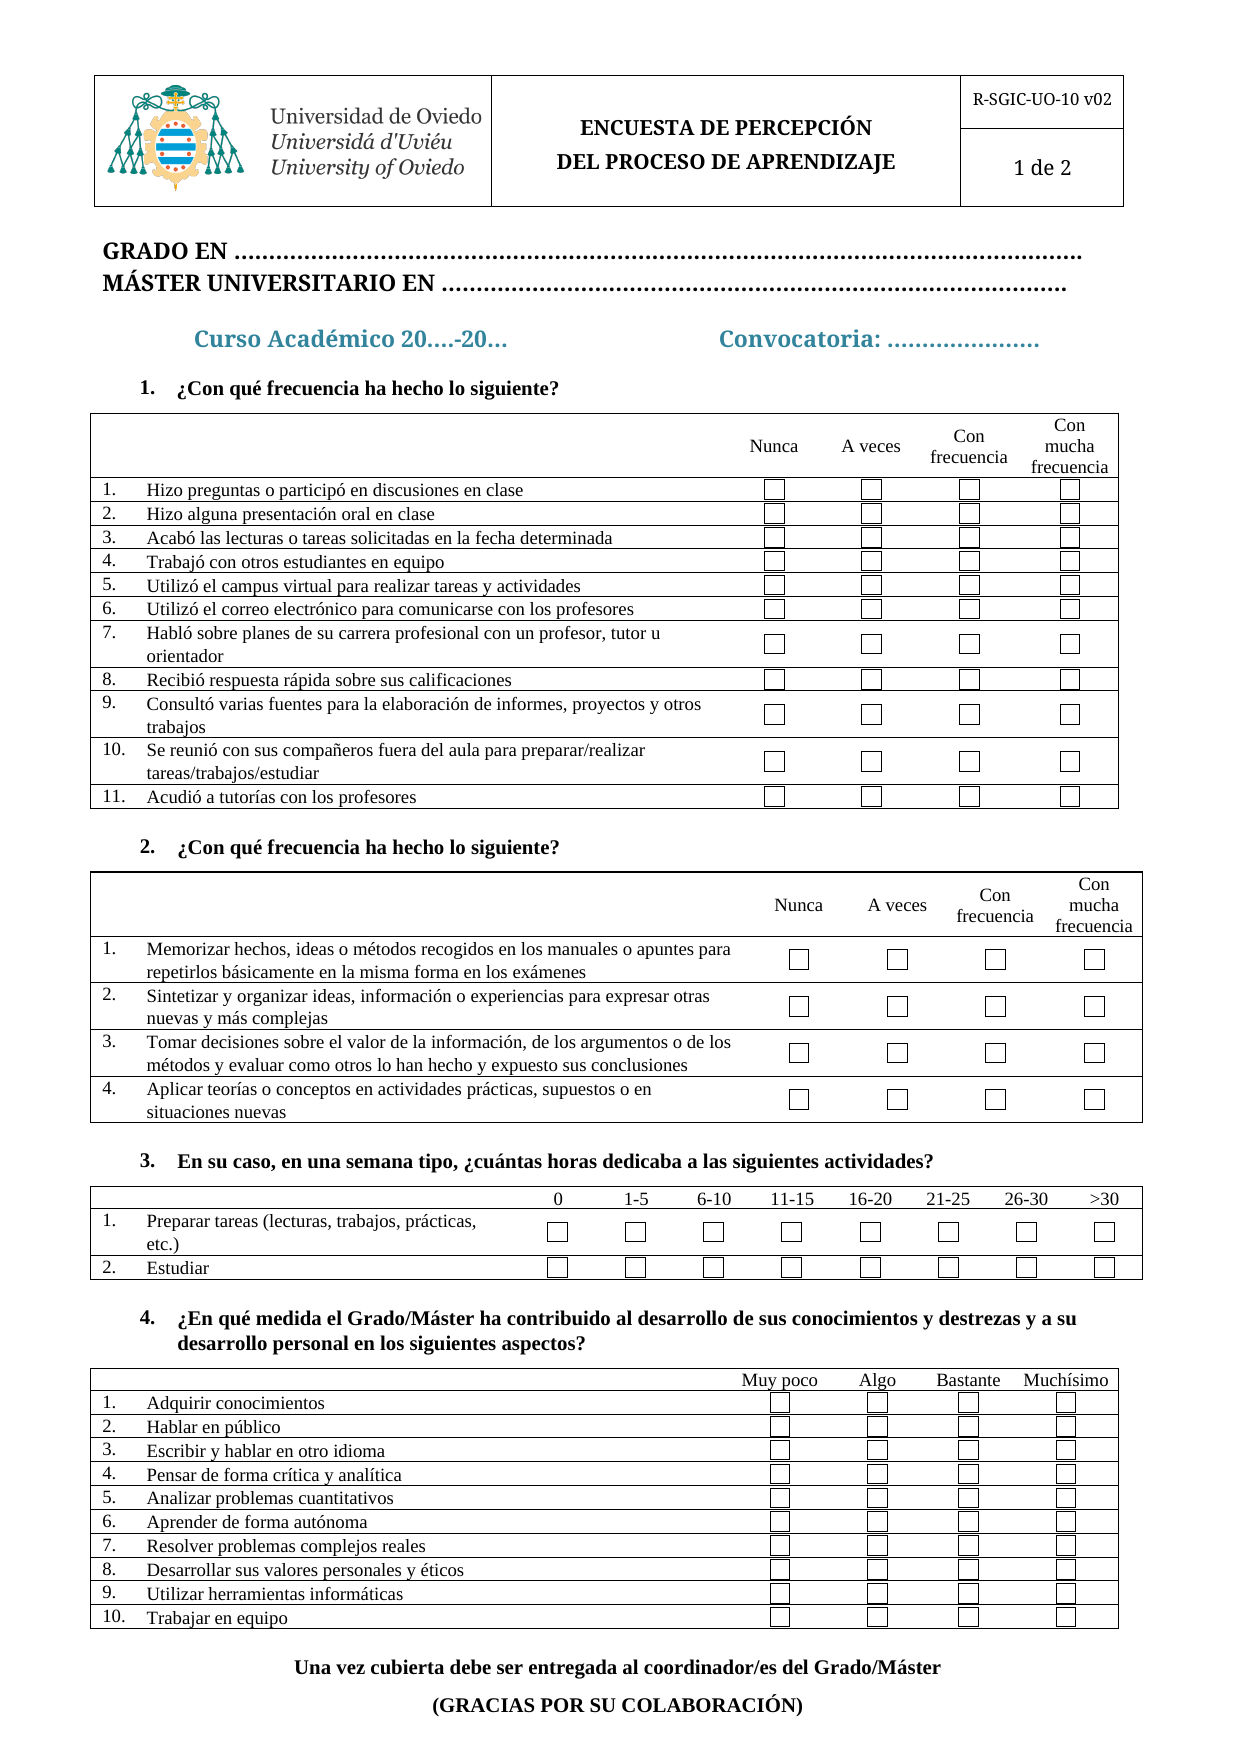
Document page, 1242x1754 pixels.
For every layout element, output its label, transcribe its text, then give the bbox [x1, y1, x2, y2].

table_cell [918, 549, 1018, 572]
table_cell [908, 1209, 986, 1255]
table_cell [724, 785, 822, 808]
table_cell [830, 1209, 908, 1255]
table_cell [724, 573, 822, 596]
table_cell Analizar problemas cuantitativos [91, 1486, 729, 1509]
table_cell [724, 597, 822, 620]
table_cell [945, 983, 1043, 1029]
table_cell [724, 526, 822, 548]
table_header [91, 1369, 729, 1389]
table_cell [924, 1486, 1011, 1509]
table_header 11-15 [752, 1187, 830, 1208]
table_cell Resolver problemas complejos reales [91, 1534, 729, 1557]
table_cell Preparar tareas (lecturas, trabajos, prácticas, etc.) [91, 1209, 518, 1255]
table_cell [823, 502, 918, 524]
table_cell [848, 983, 945, 1029]
table_cell Hizo preguntas o participó en discusiones en clase [91, 478, 723, 501]
table_cell [518, 1209, 596, 1255]
table_cell Habló sobre planes de su carrera profesional con un profesor, tutor u orientador [91, 621, 723, 667]
text Una vez cubierta debe ser entregada al coordinador/es del Grado/Máster [102, 1654, 1133, 1679]
table_cell [729, 1581, 829, 1604]
table_header Con frecuencia [918, 414, 1018, 477]
table_cell [1064, 1209, 1142, 1255]
table_cell Se reunió con sus compañeros fuera del aula para preparar/realizar tareas/trabajos/estudiar [91, 738, 723, 784]
table_cell Estudiar [91, 1256, 518, 1278]
table_header 16-20 [830, 1187, 908, 1208]
table_cell [986, 1209, 1064, 1255]
table_cell Utilizó el correo electrónico para comunicarse con los profesores [91, 597, 723, 620]
table_cell [924, 1438, 1011, 1461]
table_cell [986, 1256, 1064, 1278]
text Curso Académico 20….-20… Convocatoria: …………………. [102, 323, 1131, 354]
table_cell [829, 1605, 924, 1628]
table_cell [1011, 1391, 1118, 1413]
table_cell [823, 691, 918, 737]
table_cell [918, 785, 1018, 808]
table_cell [924, 1462, 1011, 1485]
table_cell [848, 1077, 945, 1122]
table_cell [1011, 1534, 1118, 1557]
table_header 1-5 [596, 1187, 674, 1208]
table_cell [829, 1391, 924, 1413]
table_cell [729, 1391, 829, 1413]
table_cell [748, 1030, 848, 1076]
table_cell [724, 621, 822, 667]
list En su caso, en una semana tipo, ¿cuántas horas dedicaba a las siguientes actividades? [139, 1148, 1133, 1173]
table_header Nunca [724, 414, 822, 477]
table_header >30 [1064, 1187, 1142, 1208]
table_cell [918, 573, 1018, 596]
table_cell Consultó varias fuentes para la elaboración de informes, proyectos y otros trabajos [91, 691, 723, 737]
table_cell [829, 1558, 924, 1580]
text MÁSTER UNIVERSITARIO EN ……………………………………………….…………………………….. [102, 267, 1131, 298]
table_cell [924, 1605, 1011, 1628]
table_cell [908, 1256, 986, 1278]
table_cell [823, 549, 918, 572]
list ¿Con qué frecuencia ha hecho lo siguiente? [139, 375, 1133, 400]
table_cell [596, 1209, 674, 1255]
table_cell [918, 597, 1018, 620]
table_cell [1011, 1581, 1118, 1604]
table_header Nunca [748, 873, 848, 936]
table_cell [823, 785, 918, 808]
table_cell [748, 1077, 848, 1122]
table_cell [924, 1581, 1011, 1604]
table_cell Aplicar teorías o conceptos en actividades prácticas, supuestos o en situaciones nuevas [91, 1077, 747, 1122]
table_cell [1018, 738, 1118, 784]
table_header Muchísimo [1011, 1369, 1118, 1389]
table_cell Aprender de forma autónoma [91, 1510, 729, 1533]
table_cell [729, 1462, 829, 1485]
table_cell Hablar en público [91, 1415, 729, 1437]
table_cell [924, 1534, 1011, 1557]
table_cell [848, 937, 945, 982]
table_cell [724, 668, 822, 690]
table_cell Sintetizar y organizar ideas, información o experiencias para expresar otras nuevas y más complejas [91, 983, 747, 1029]
table_cell [1011, 1438, 1118, 1461]
table_cell [1018, 478, 1118, 501]
table_header 21-25 [908, 1187, 986, 1208]
table_cell [823, 526, 918, 548]
table_cell [918, 478, 1018, 501]
table_cell [945, 937, 1043, 982]
table_cell [1018, 573, 1118, 596]
table_cell Hizo alguna presentación oral en clase [91, 502, 723, 524]
table_cell Utilizó el campus virtual para realizar tareas y actividades [91, 573, 723, 596]
table_cell [729, 1415, 829, 1437]
table_header Algo [829, 1369, 924, 1389]
table_cell [918, 526, 1018, 548]
table_cell Escribir y hablar en otro idioma [91, 1438, 729, 1461]
table_header A veces [848, 873, 945, 936]
table_header Con frecuencia [945, 873, 1043, 936]
table_cell [829, 1462, 924, 1485]
table_cell [945, 1077, 1043, 1122]
table_cell [823, 668, 918, 690]
table_header 6-10 [674, 1187, 752, 1208]
table_cell [729, 1510, 829, 1533]
list ¿Con qué frecuencia ha hecho lo siguiente? [139, 834, 1133, 859]
table_cell [829, 1438, 924, 1461]
table_header Con mucha frecuencia [1044, 873, 1142, 936]
table_cell [724, 738, 822, 784]
table_cell [1044, 1077, 1142, 1122]
table_cell [724, 691, 822, 737]
table_cell [848, 1030, 945, 1076]
table_cell [1011, 1462, 1118, 1485]
table_cell [1044, 937, 1142, 982]
table_cell [596, 1256, 674, 1278]
table_cell Recibió respuesta rápida sobre sus calificaciones [91, 668, 723, 690]
table_header Bastante [924, 1369, 1011, 1389]
table_cell [1044, 1030, 1142, 1076]
text GRADO EN ………………………………………………………………………………………………………….. [102, 235, 1131, 267]
table_cell [752, 1209, 830, 1255]
table_cell [1018, 621, 1118, 667]
table_cell [674, 1256, 752, 1278]
table_header Con mucha frecuencia [1018, 414, 1118, 477]
table_cell [752, 1256, 830, 1278]
table_header [91, 1187, 518, 1208]
table_cell [829, 1534, 924, 1557]
picture [102, 82, 490, 194]
table_header [91, 414, 723, 477]
table_header [91, 873, 747, 936]
text (GRACIAS POR SU COLABORACIÓN) [102, 1692, 1133, 1717]
table_cell [924, 1415, 1011, 1437]
table_cell [674, 1209, 752, 1255]
table_cell [918, 621, 1018, 667]
list ¿En qué medida el Grado/Máster ha contribuido al desarrollo de sus conocimientos y destrezas y a su desarrollo personal en los siguientes aspectos? [139, 1304, 1133, 1355]
table_cell [823, 597, 918, 620]
table_cell Pensar de forma crítica y analítica [91, 1462, 729, 1485]
table_header 26-30 [986, 1187, 1064, 1208]
table_cell [829, 1510, 924, 1533]
table_cell [918, 502, 1018, 524]
table_header Muy poco [729, 1369, 829, 1389]
table_cell [1018, 597, 1118, 620]
table_cell [829, 1486, 924, 1509]
table_cell [1011, 1510, 1118, 1533]
table_cell [918, 668, 1018, 690]
table_cell [1018, 502, 1118, 524]
table_cell [945, 1030, 1043, 1076]
table_cell [729, 1486, 829, 1509]
table_cell [1011, 1486, 1118, 1509]
table_cell [918, 738, 1018, 784]
table_cell [748, 937, 848, 982]
table_cell [1011, 1415, 1118, 1437]
table_cell Desarrollar sus valores personales y éticos [91, 1558, 729, 1580]
table_cell [823, 738, 918, 784]
table_cell [1011, 1605, 1118, 1628]
table_cell [924, 1391, 1011, 1413]
table_cell [823, 478, 918, 501]
table_cell [924, 1510, 1011, 1533]
table_cell [823, 573, 918, 596]
table_cell Adquirir conocimientos [91, 1391, 729, 1413]
table_cell [1044, 983, 1142, 1029]
table_cell Utilizar herramientas informáticas [91, 1581, 729, 1604]
table_cell [748, 983, 848, 1029]
table_cell [1018, 549, 1118, 572]
table_cell [829, 1581, 924, 1604]
table_cell [1018, 691, 1118, 737]
table_cell [1011, 1558, 1118, 1580]
table_cell [729, 1605, 829, 1628]
table_cell [724, 478, 822, 501]
table_cell [1018, 785, 1118, 808]
table_cell Tomar decisiones sobre el valor de la información, de los argumentos o de los métodos y evaluar como otros lo han hecho y expuesto sus conclusiones [91, 1030, 747, 1076]
table_header A veces [823, 414, 918, 477]
table_cell [918, 691, 1018, 737]
table_cell [724, 502, 822, 524]
table_cell Trabajó con otros estudiantes en equipo [91, 549, 723, 572]
table_header 0 [518, 1187, 596, 1208]
table_cell [724, 549, 822, 572]
table_cell [924, 1558, 1011, 1580]
table_cell Acabó las lecturas o tareas solicitadas en la fecha determinada [91, 526, 723, 548]
table_cell Acudió a tutorías con los profesores [91, 785, 723, 808]
table_cell [729, 1534, 829, 1557]
table_cell [518, 1256, 596, 1278]
table_cell [829, 1415, 924, 1437]
table_cell [830, 1256, 908, 1278]
table_cell Trabajar en equipo [91, 1605, 729, 1628]
table_cell [1018, 668, 1118, 690]
table_cell [729, 1558, 829, 1580]
table_cell [823, 621, 918, 667]
table_cell Memorizar hechos, ideas o métodos recogidos en los manuales o apuntes para repetirlos básicamente en la misma forma en los exámenes [91, 937, 747, 982]
table_cell [1064, 1256, 1142, 1278]
table_cell [729, 1438, 829, 1461]
table_cell [1018, 526, 1118, 548]
